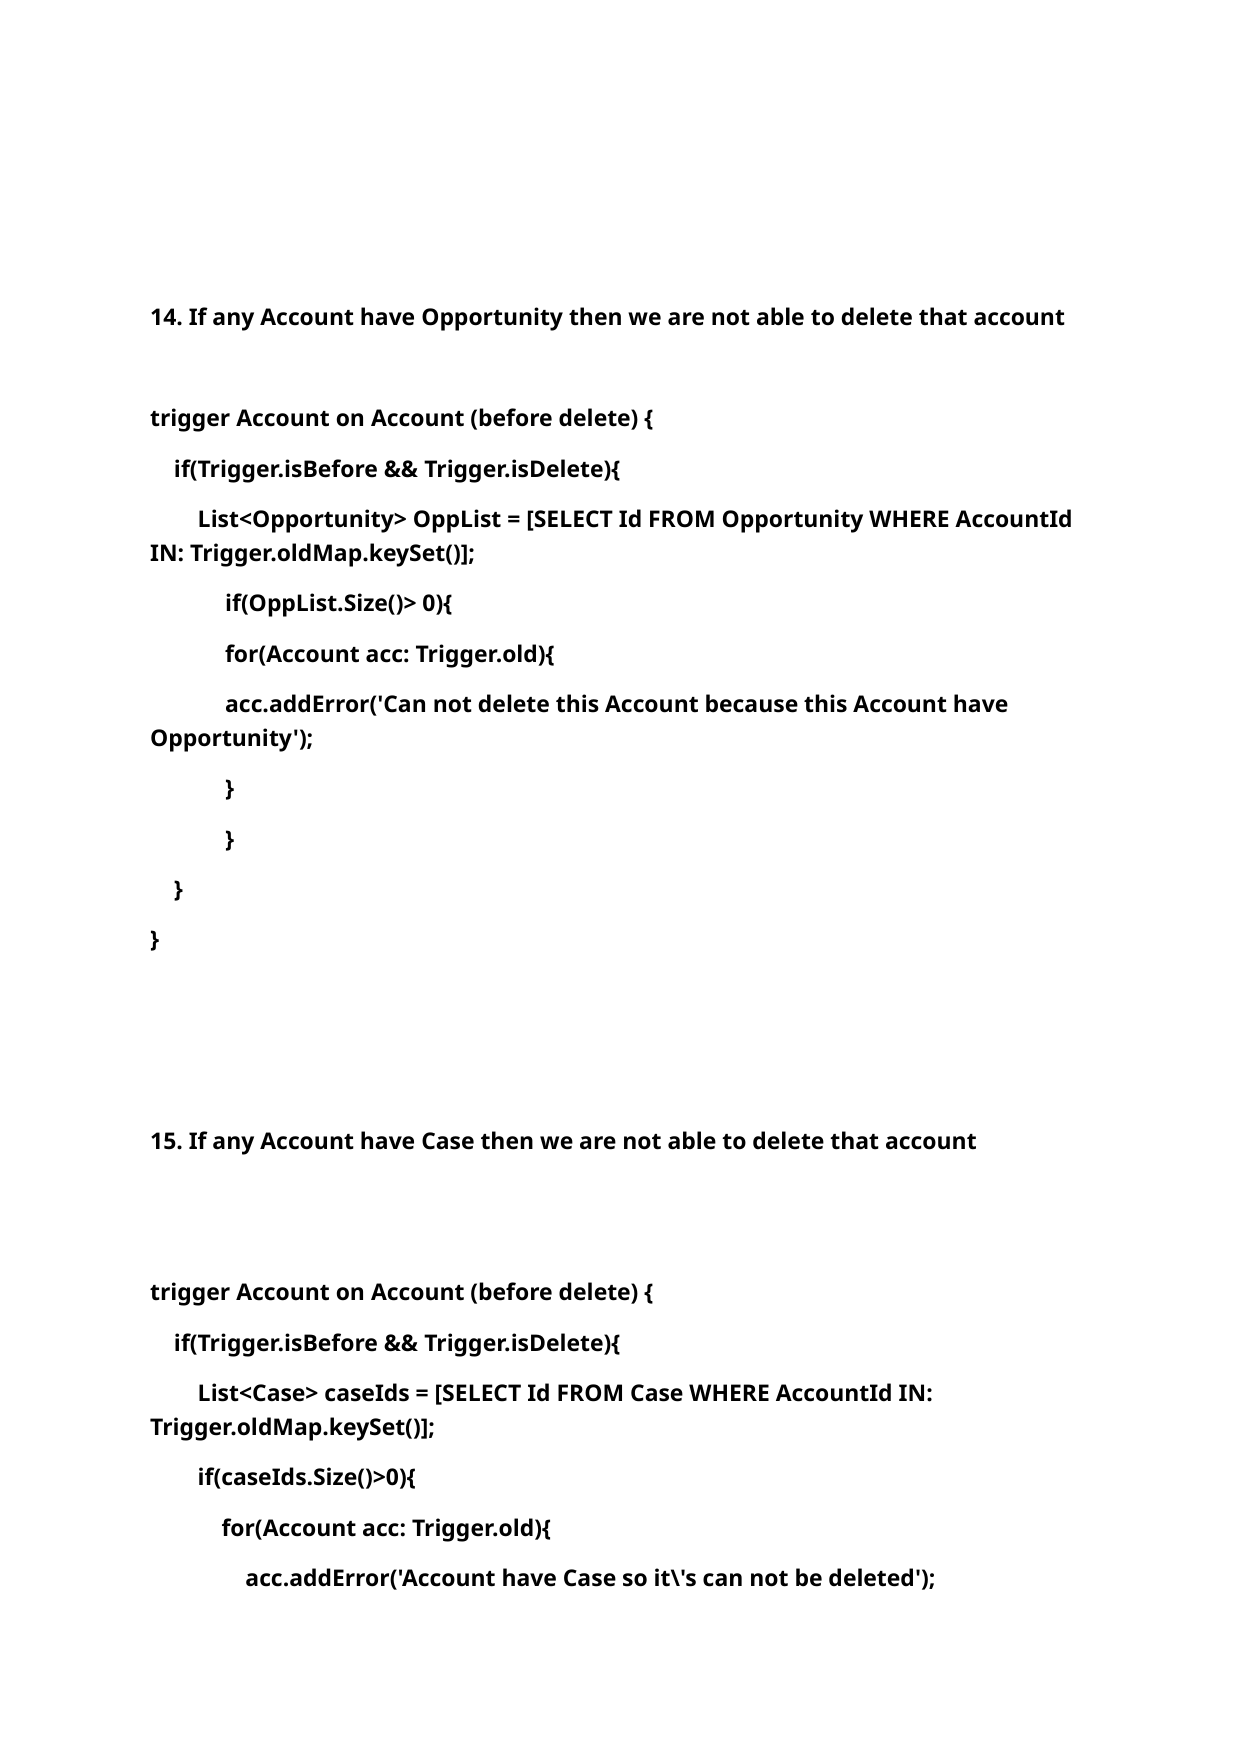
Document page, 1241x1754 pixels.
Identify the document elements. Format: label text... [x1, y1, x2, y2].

text } [150, 772, 1090, 803]
text 14. If any Account have Opportunity then we are not able to delete that account [150, 301, 1090, 332]
text if(OppList.Size()> 0){ [150, 587, 1090, 618]
text } [150, 822, 1090, 854]
text List<Opportunity> OppList = [SELECT Id FROM Opportunity WHERE AccountId IN: Trigger.oldMap.keySet()]; [150, 503, 1090, 568]
text } [150, 923, 1090, 954]
text for(Account acc: Trigger.old){ [150, 1512, 1090, 1543]
text 15. If any Account have Case then we are not able to delete that account [150, 1125, 1090, 1156]
text acc.addError('Account have Case so it\'s can not be deleted'); [150, 1562, 1090, 1593]
text trigger Account on Account (before delete) { [150, 402, 1090, 433]
text acc.addError('Can not delete this Account because this Account have Opportunity'); [150, 688, 1090, 753]
text if(Trigger.isBefore && Trigger.isDelete){ [150, 452, 1090, 484]
text trigger Account on Account (before delete) { [150, 1276, 1090, 1307]
text if(caseIds.Size()>0){ [150, 1461, 1090, 1492]
text } [150, 873, 1090, 904]
text List<Case> caseIds = [SELECT Id FROM Case WHERE AccountId IN: Trigger.oldMap.keySet()]; [150, 1377, 1090, 1442]
text for(Account acc: Trigger.old){ [150, 637, 1090, 669]
text if(Trigger.isBefore && Trigger.isDelete){ [150, 1327, 1090, 1358]
